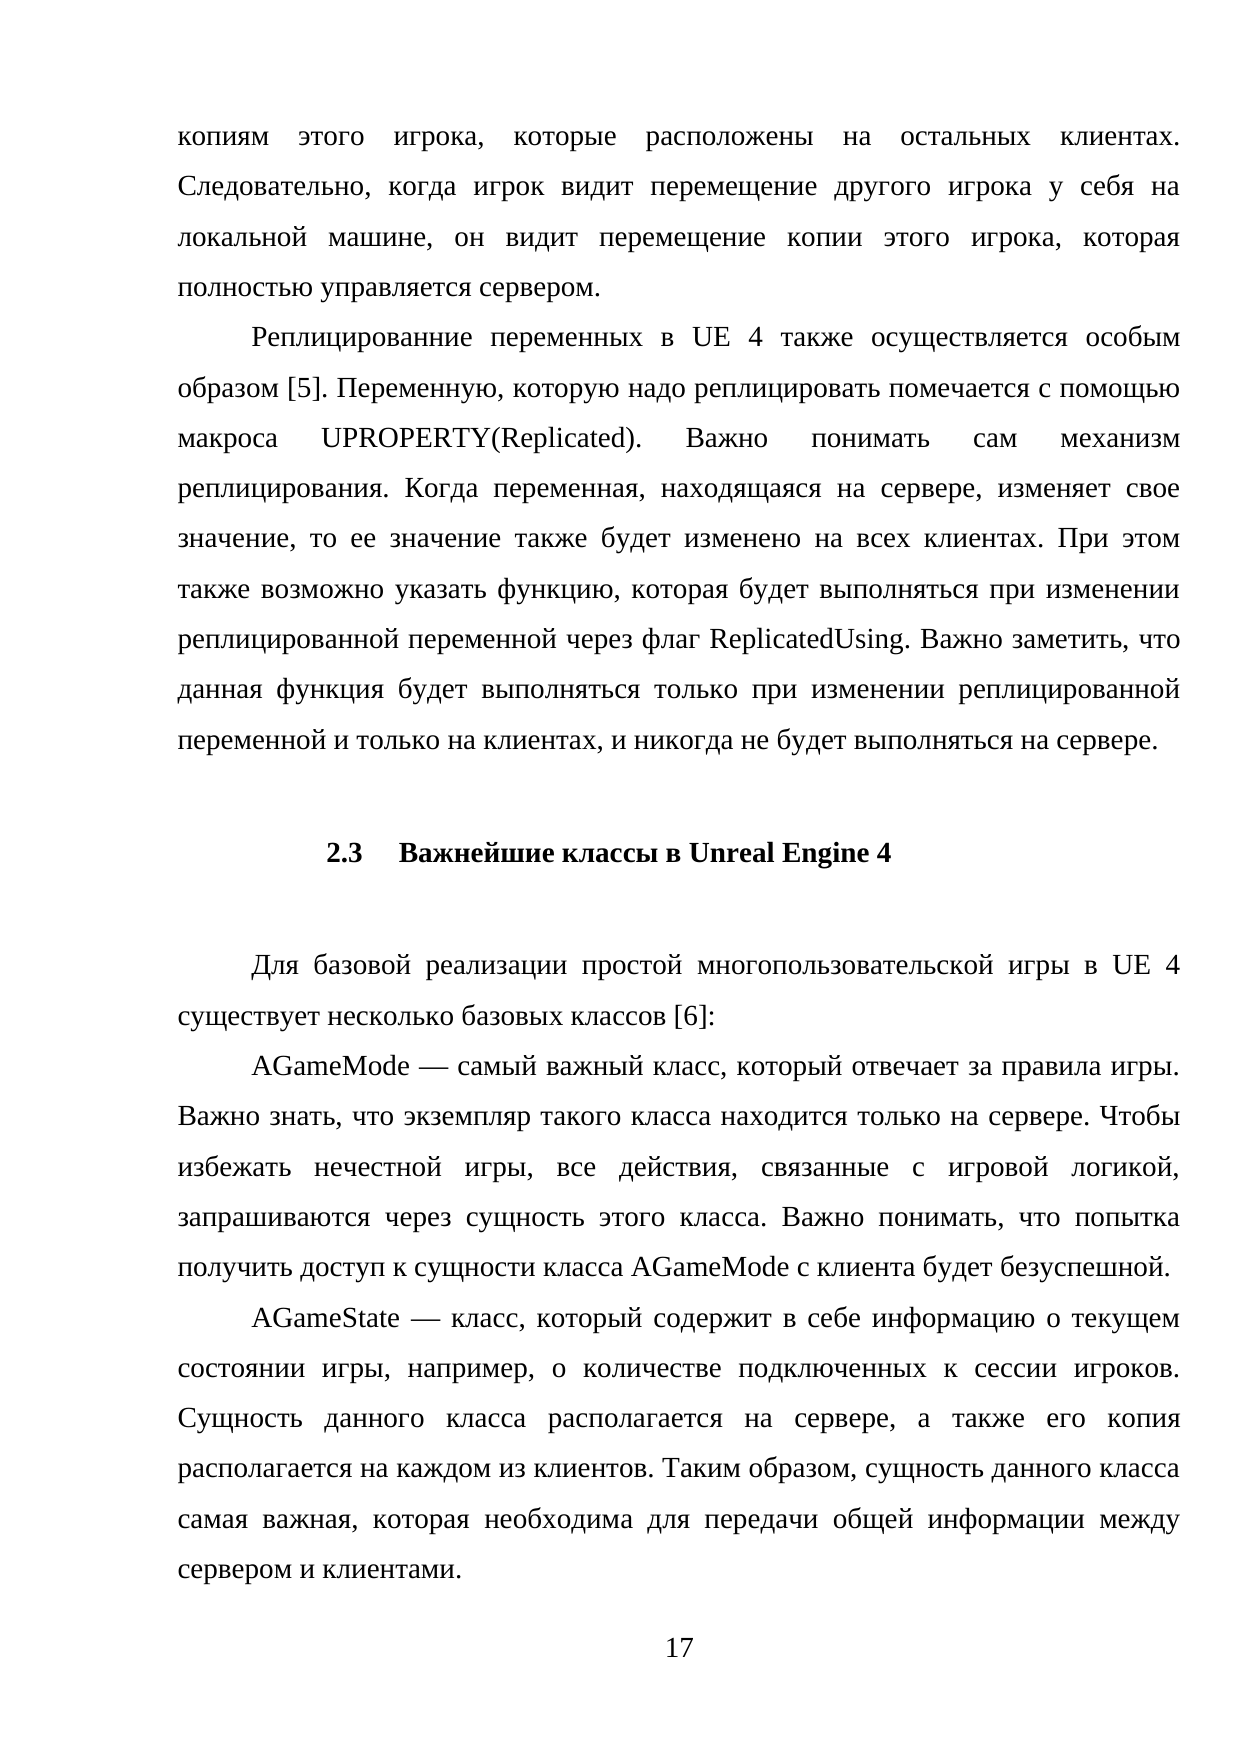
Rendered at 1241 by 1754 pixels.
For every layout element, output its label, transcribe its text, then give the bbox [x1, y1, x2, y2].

text Для базовой реализации простой многопользовательской игры в UE 4 существует несколько базовых классов [6]: [177, 947, 1181, 1031]
text AGameState — класс, который содержит в себе информацию о текущем состоянии игры, например, о количестве подключенных к сессии игроков. Сущность данного класса располагается на сервере, а также его копия располагается на каждом из клиентов. Таким образом, сущность данного класса самая важная, которая необходима для передачи общей информации между сервером и клиентами. [177, 1300, 1181, 1585]
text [177, 118, 1181, 303]
subtitle Важнейшие классы в Unreal Engine 4 [252, 835, 1181, 868]
text Реплицированние переменных в UE 4 также осуществляется особым образом [5]. Переменную, которую надо реплицировать помечается с помощью макроса UPROPERTY(Replicated). Важно понимать сам механизм реплицирования. Когда переменная, находящаяся на сервере, изменяет свое значение, то ее значение также будет изменено на всех клиентах. При этом также возможно указать функцию, которая будет выполняться при изменении реплицированной переменной через флаг ReplicatedUsing. Важно заметить, что данная функция будет выполняться только при изменении реплицированной переменной и только на клиентах, и никогда не будет выполняться на сервере. [177, 319, 1181, 755]
text АGameMode — самый важный класс, который отвечает за правила игры. Важно знать, что экземпляр такого класса находится только на сервере. Чтобы избежать нечестной игры, все действия, связанные с игровой логикой, запрашиваются через сущность этого класса. Важно понимать, что попытка получить доступ к сущности класса AGameMode с клиента будет безуспешной. [177, 1048, 1181, 1283]
